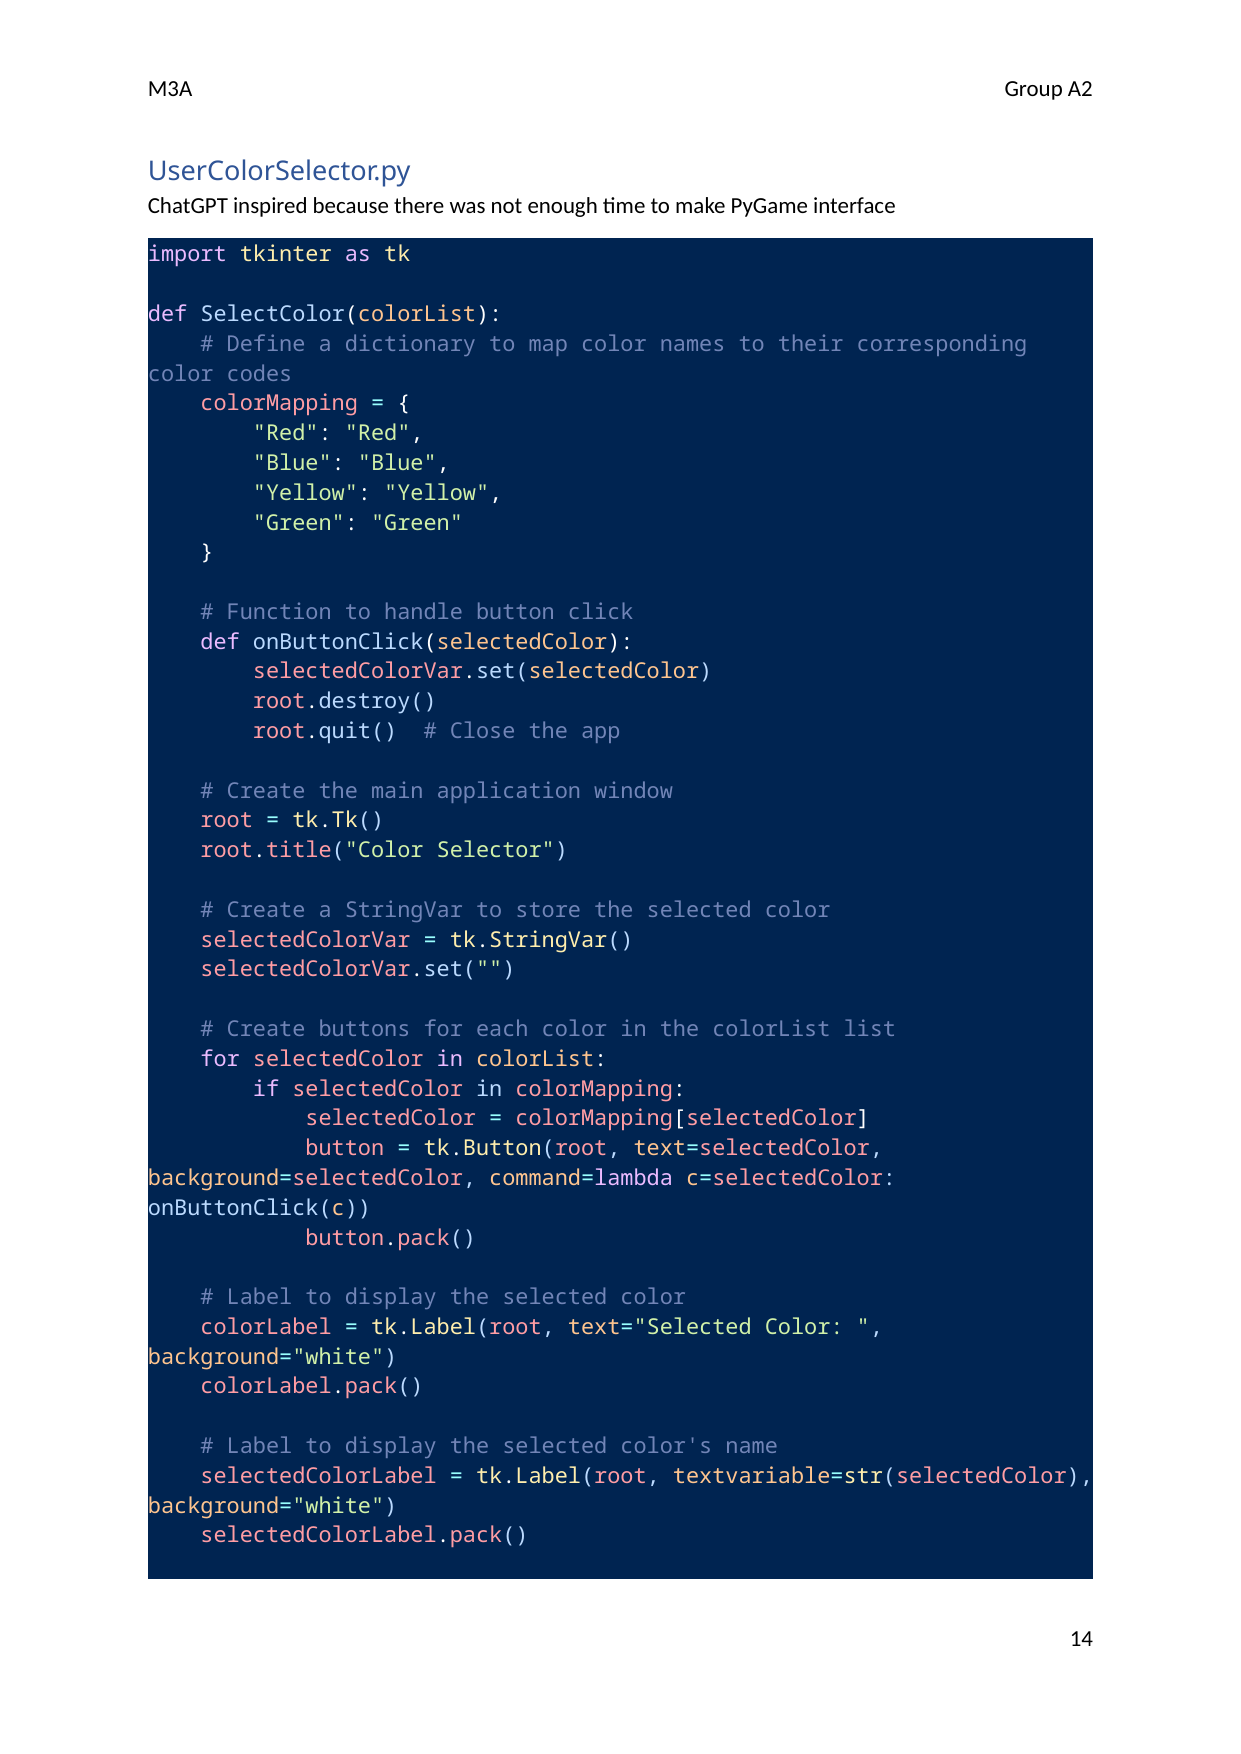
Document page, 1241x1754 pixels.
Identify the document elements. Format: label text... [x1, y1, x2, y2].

text # Create the main application window [148, 775, 1093, 804]
text selectedColorLabel = tk.Label(root, textvariable=str(selectedColor), background="white") [148, 1460, 1093, 1519]
text root.destroy() [148, 685, 1093, 715]
text def SelectColor(colorList): [148, 298, 1093, 328]
subtitle UserColorSelector.py [148, 152, 1093, 189]
text } [148, 536, 1093, 566]
text import tkinter as tk [148, 238, 1093, 268]
text button = tk.Button(root, text=selectedColor, background=selectedColor, command=lambda c=selectedColor: onButtonClick(c)) [148, 1132, 1093, 1222]
text selectedColorVar.set(selectedColor) [148, 656, 1093, 685]
text ChatGPT inspired because there was not enough time to make PyGame interface [148, 192, 1093, 219]
text # Label to display the selected color [148, 1281, 1093, 1311]
text # Create a StringVar to store the selected color [148, 894, 1093, 924]
text colorMapping = { [148, 387, 1093, 417]
text colorLabel.pack() [148, 1371, 1093, 1400]
text root.title("Color Selector") [148, 834, 1093, 864]
text # Function to handle button click [148, 596, 1093, 626]
text if selectedColor in colorMapping: [148, 1073, 1093, 1102]
text selectedColorLabel.pack() [148, 1519, 1093, 1549]
text selectedColorVar.set("") [148, 953, 1093, 983]
text # Create buttons for each color in the colorList list [148, 1013, 1093, 1043]
text selectedColorVar = tk.StringVar() [148, 924, 1093, 953]
text # Define a dictionary to map color names to their corresponding color codes [148, 328, 1093, 387]
text "Blue": "Blue", [148, 447, 1093, 477]
text "Red": "Red", [148, 417, 1093, 447]
text colorLabel = tk.Label(root, text="Selected Color: ", background="white") [148, 1311, 1093, 1371]
text for selectedColor in colorList: [148, 1043, 1093, 1073]
text root = tk.Tk() [148, 804, 1093, 834]
text "Yellow": "Yellow", [148, 477, 1093, 507]
text # Label to display the selected color's name [148, 1430, 1093, 1460]
text "Green": "Green" [148, 507, 1093, 536]
text def onButtonClick(selectedColor): [148, 626, 1093, 656]
text selectedColor = colorMapping[selectedColor] [148, 1102, 1093, 1132]
text root.quit() # Close the app [148, 715, 1093, 745]
text button.pack() [148, 1222, 1093, 1251]
